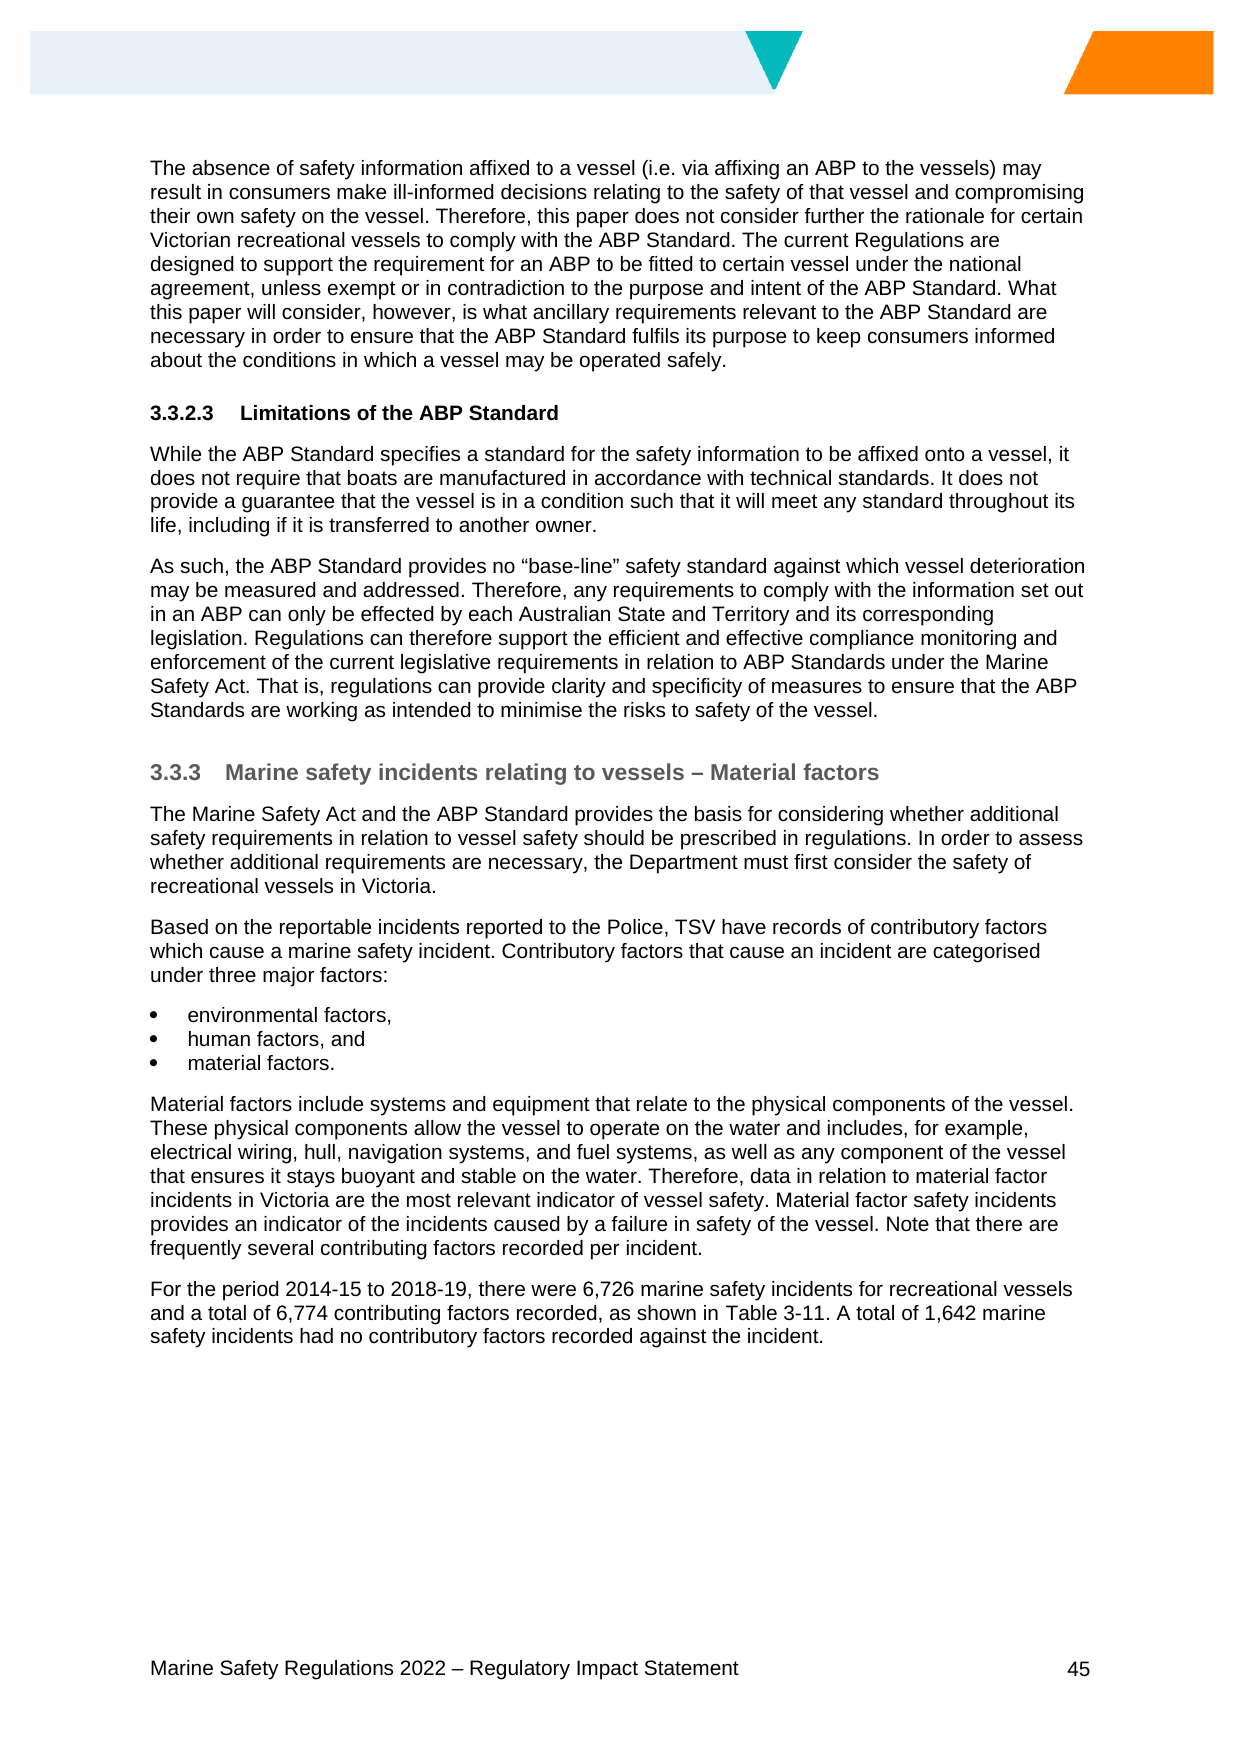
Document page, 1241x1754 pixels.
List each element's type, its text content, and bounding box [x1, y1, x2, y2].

text The Marine Safety Act and the ABP Standard provides the basis for considering whether additional safety requirements in relation to vessel safety should be prescribed in regulations. In order to assess whether additional requirements are necessary, the Department must first consider the safety of recreational vessels in Victoria. [150, 802, 1090, 898]
text While the ABP Standard specifies a standard for the safety information to be affixed onto a vessel, it does not require that boats are manufactured in accordance with technical standards. It does not provide a guarantee that the vessel is in a condition such that it will meet any standard throughout its life, including if it is transferred to another owner. [150, 441, 1090, 537]
picture [0, 1, 1241, 129]
list material factors. [150, 1051, 1090, 1075]
subtitle Marine safety incidents relating to vessels – Material factors [150, 759, 1090, 785]
list environmental factors, [150, 1003, 1090, 1027]
text Material factors include systems and equipment that relate to the physical components of the vessel. These physical components allow the vessel to operate on the water and includes, for example, electrical wiring, hull, navigation systems, and fuel systems, as well as any component of the vessel that ensures it stays buoyant and stable on the water. Therefore, data in relation to material factor incidents in Victoria are the most relevant indicator of vessel safety. Material factor safety incidents provides an indicator of the incidents caused by a failure in safety of the vessel. Note that there are frequently several contributing factors recorded per incident. [150, 1092, 1090, 1260]
text Based on the reportable incidents reported to the Police, TSV have records of contributory factors which cause a marine safety incident. Contributory factors that cause an incident are categorised under three major factors: [150, 914, 1090, 986]
subtitle Limitations of the ABP Standard [150, 401, 1090, 425]
list human factors, and [150, 1027, 1090, 1051]
text The absence of safety information affixed to a vessel (i.e. via affixing an ABP to the vessels) may result in consumers make ill-informed decisions relating to the safety of that vessel and compromising their own safety on the vessel. Therefore, this paper does not consider further the rationale for certain Victorian recreational vessels to comply with the ABP Standard. The current Regulations are designed to support the requirement for an ABP to be fitted to certain vessel under the national agreement, unless exempt or in contradiction to the purpose and intent of the ABP Standard. What this paper will consider, however, is what ancillary requirements relevant to the ABP Standard are necessary in order to ensure that the ABP Standard fulfils its purpose to keep consumers informed about the conditions in which a vessel may be operated safely. [150, 156, 1090, 372]
text As such, the ABP Standard provides no “base-line” safety standard against which vessel deterioration may be measured and addressed. Therefore, any requirements to comply with the information set out in an ABP can only be effected by each Australian State and Territory and its corresponding legislation. Regulations can therefore support the efficient and effective compliance monitoring and enforcement of the current legislative requirements in relation to ABP Standards under the Marine Safety Act. That is, regulations can provide clarity and specificity of measures to ensure that the ABP Standards are working as intended to minimise the risks to safety of the vessel. [150, 554, 1090, 722]
